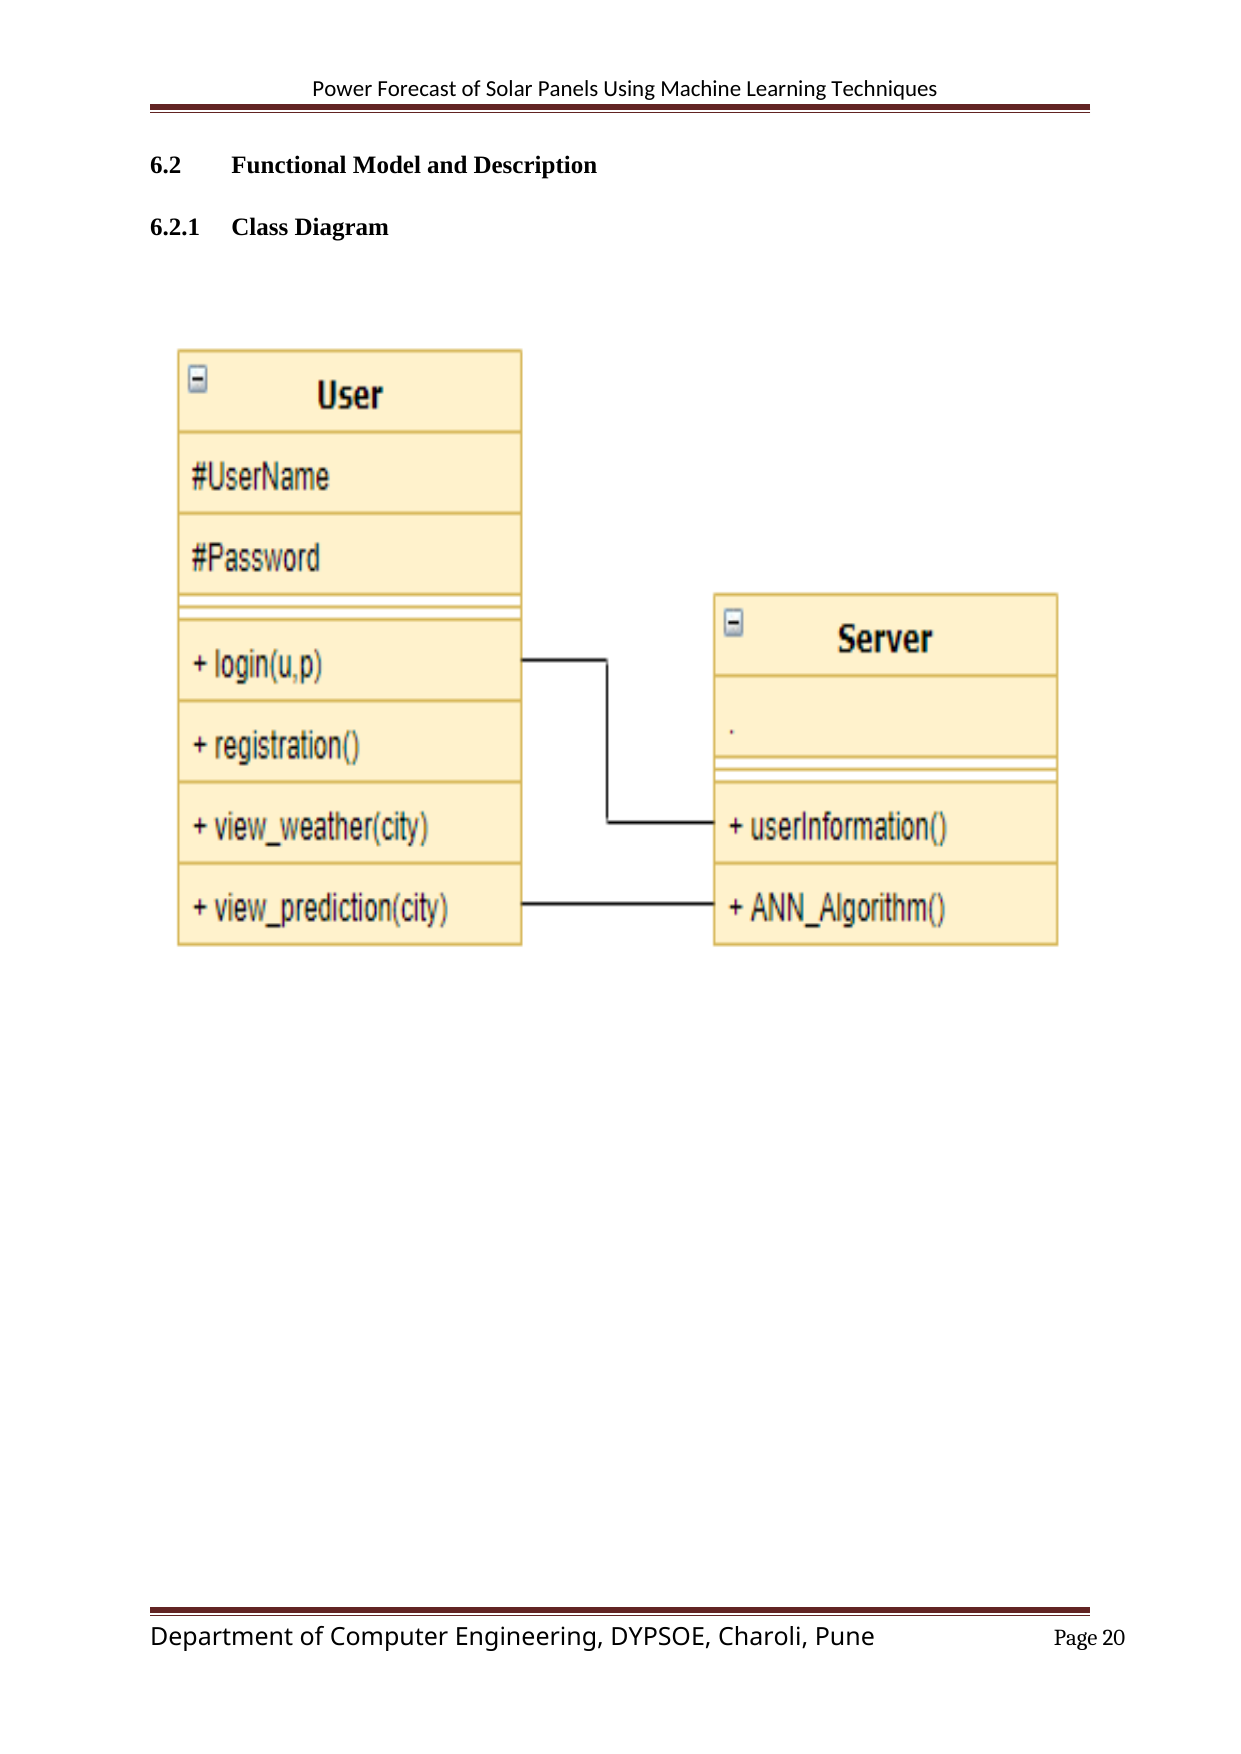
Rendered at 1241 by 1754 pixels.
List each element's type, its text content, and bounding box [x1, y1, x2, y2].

picture [150, 319, 1091, 1022]
text 6.2.1 Class Diagram [150, 212, 1090, 241]
text 6.2 Functional Model and Description [150, 150, 1090, 179]
